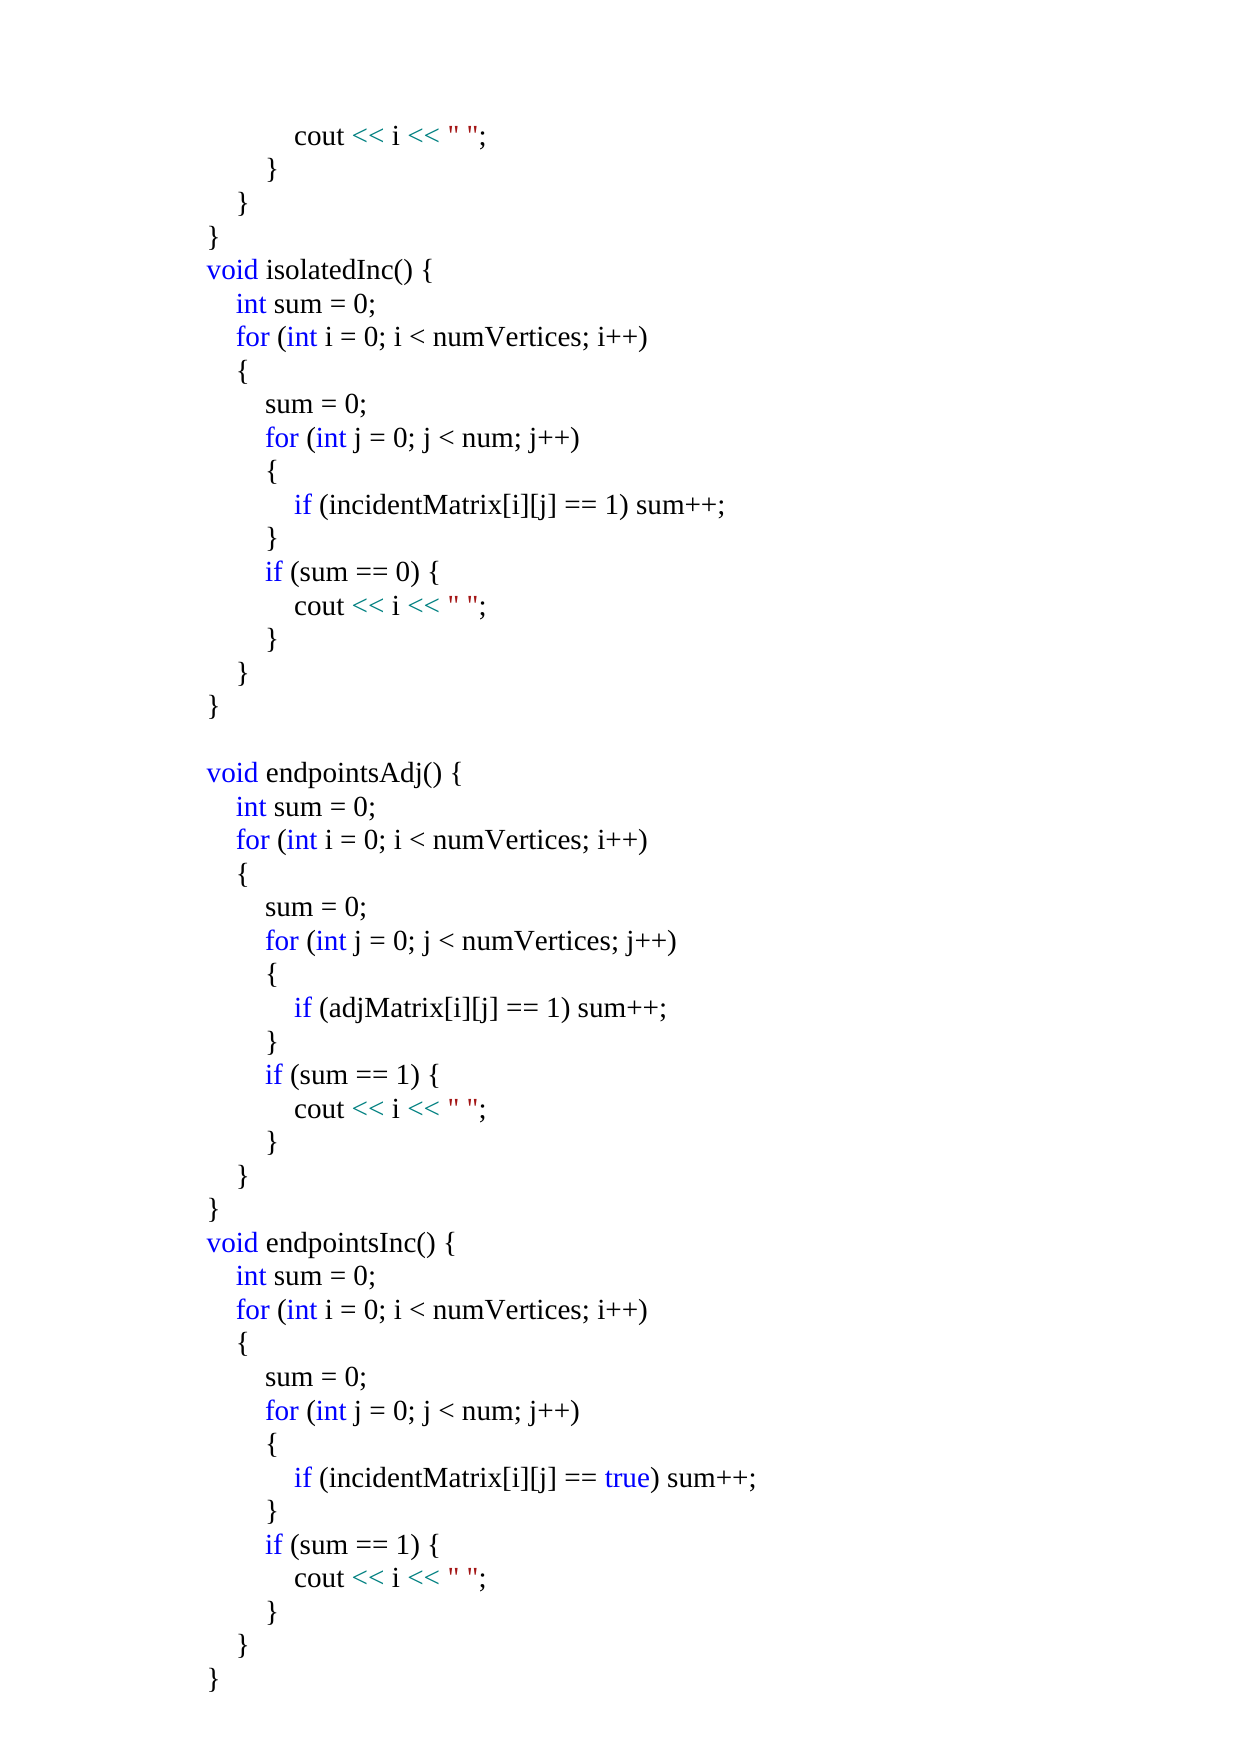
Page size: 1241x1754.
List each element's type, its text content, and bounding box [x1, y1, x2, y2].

text if (sum == 1) { [177, 1527, 1152, 1560]
text int sum = 0; [177, 1258, 1152, 1292]
text cout << i << " "; [177, 1091, 1152, 1124]
text { [177, 957, 1152, 990]
text for (int j = 0; j < num; j++) [177, 420, 1152, 453]
text } [177, 688, 1152, 722]
text } [177, 621, 1152, 655]
text } [177, 1191, 1152, 1225]
text for (int j = 0; j < numVertices; j++) [177, 923, 1152, 957]
text } [177, 1661, 1152, 1694]
text if (incidentMatrix[i][j] == 1) sum++; [177, 487, 1152, 521]
text } [177, 1124, 1152, 1158]
text { [177, 856, 1152, 889]
text } [177, 655, 1152, 688]
text } [177, 1594, 1152, 1627]
text int sum = 0; [177, 789, 1152, 822]
text for (int j = 0; j < num; j++) [177, 1393, 1152, 1426]
text int sum = 0; [177, 286, 1152, 319]
text if (incidentMatrix[i][j] == true) sum++; [177, 1460, 1152, 1493]
text } [177, 152, 1152, 185]
text } [177, 1493, 1152, 1527]
text for (int i = 0; i < numVertices; i++) [177, 1292, 1152, 1326]
text if (sum == 0) { [177, 554, 1152, 588]
text cout << i << " "; [177, 588, 1152, 621]
text for (int i = 0; i < numVertices; i++) [177, 319, 1152, 353]
text sum = 0; [177, 1359, 1152, 1393]
text if (adjMatrix[i][j] == 1) sum++; [177, 990, 1152, 1024]
text if (sum == 1) { [177, 1057, 1152, 1091]
text sum = 0; [177, 386, 1152, 420]
text { [177, 453, 1152, 487]
text void endpointsAdj() { [177, 755, 1152, 789]
text void endpointsInc() { [177, 1225, 1152, 1258]
text cout << i << " "; [177, 118, 1152, 152]
text } [177, 521, 1152, 554]
text } [177, 185, 1152, 219]
text for (int i = 0; i < numVertices; i++) [177, 822, 1152, 856]
text } [177, 219, 1152, 252]
text } [177, 1024, 1152, 1057]
text void isolatedInc() { [177, 252, 1152, 286]
text cout << i << " "; [177, 1560, 1152, 1594]
text sum = 0; [177, 889, 1152, 923]
text } [177, 1158, 1152, 1191]
text { [177, 353, 1152, 386]
text { [177, 1326, 1152, 1359]
text { [177, 1426, 1152, 1460]
text } [177, 1627, 1152, 1661]
